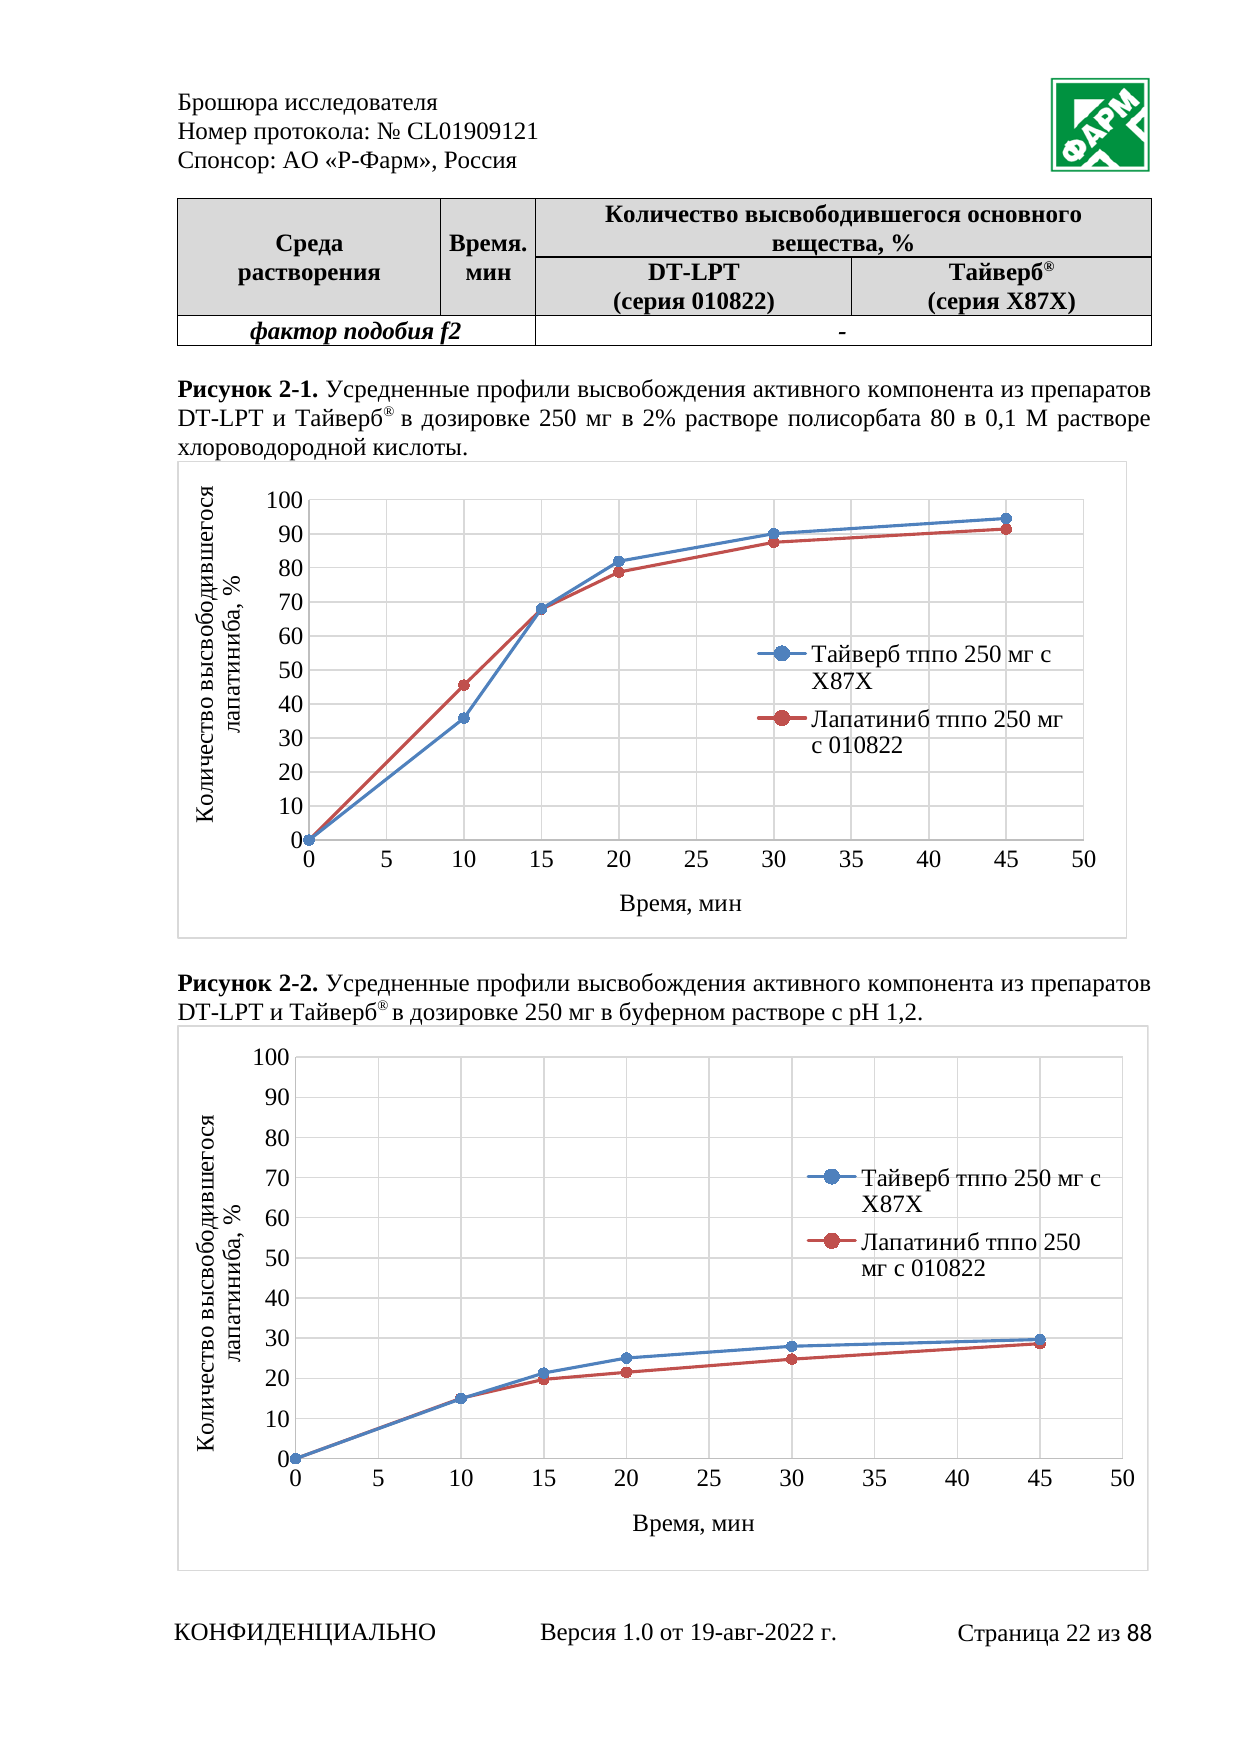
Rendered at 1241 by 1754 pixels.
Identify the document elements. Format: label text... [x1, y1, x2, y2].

table_header Количество высвободившегося основного вещества, % [536, 199, 1151, 256]
text Рисунок 2-1. Усредненные профили высвобождения активного компонента из препаратов DT-LPT и Тайверб® в дозировке 250 мг в 2% растворе полисорбата 80 в 0,1 М растворе хлороводородной кислоты. [177, 374, 1152, 461]
picture [1046, 73, 1152, 174]
text Рисунок 2-2. Усредненные профили высвобождения активного компонента из препаратов DT-LPT и Тайверб® в дозировке 250 мг в буферном растворе с pH 1,2. [177, 968, 1152, 1025]
table_cell - [536, 316, 1151, 345]
table_cell Тайверб® (серия X87X) [852, 258, 1151, 315]
table_header Время. мин [441, 199, 535, 315]
table_cell DT-LPT (серия 010822) [536, 258, 851, 315]
table_header Среда растворения [178, 199, 440, 315]
table_cell фактор подобия f2 [178, 316, 535, 345]
